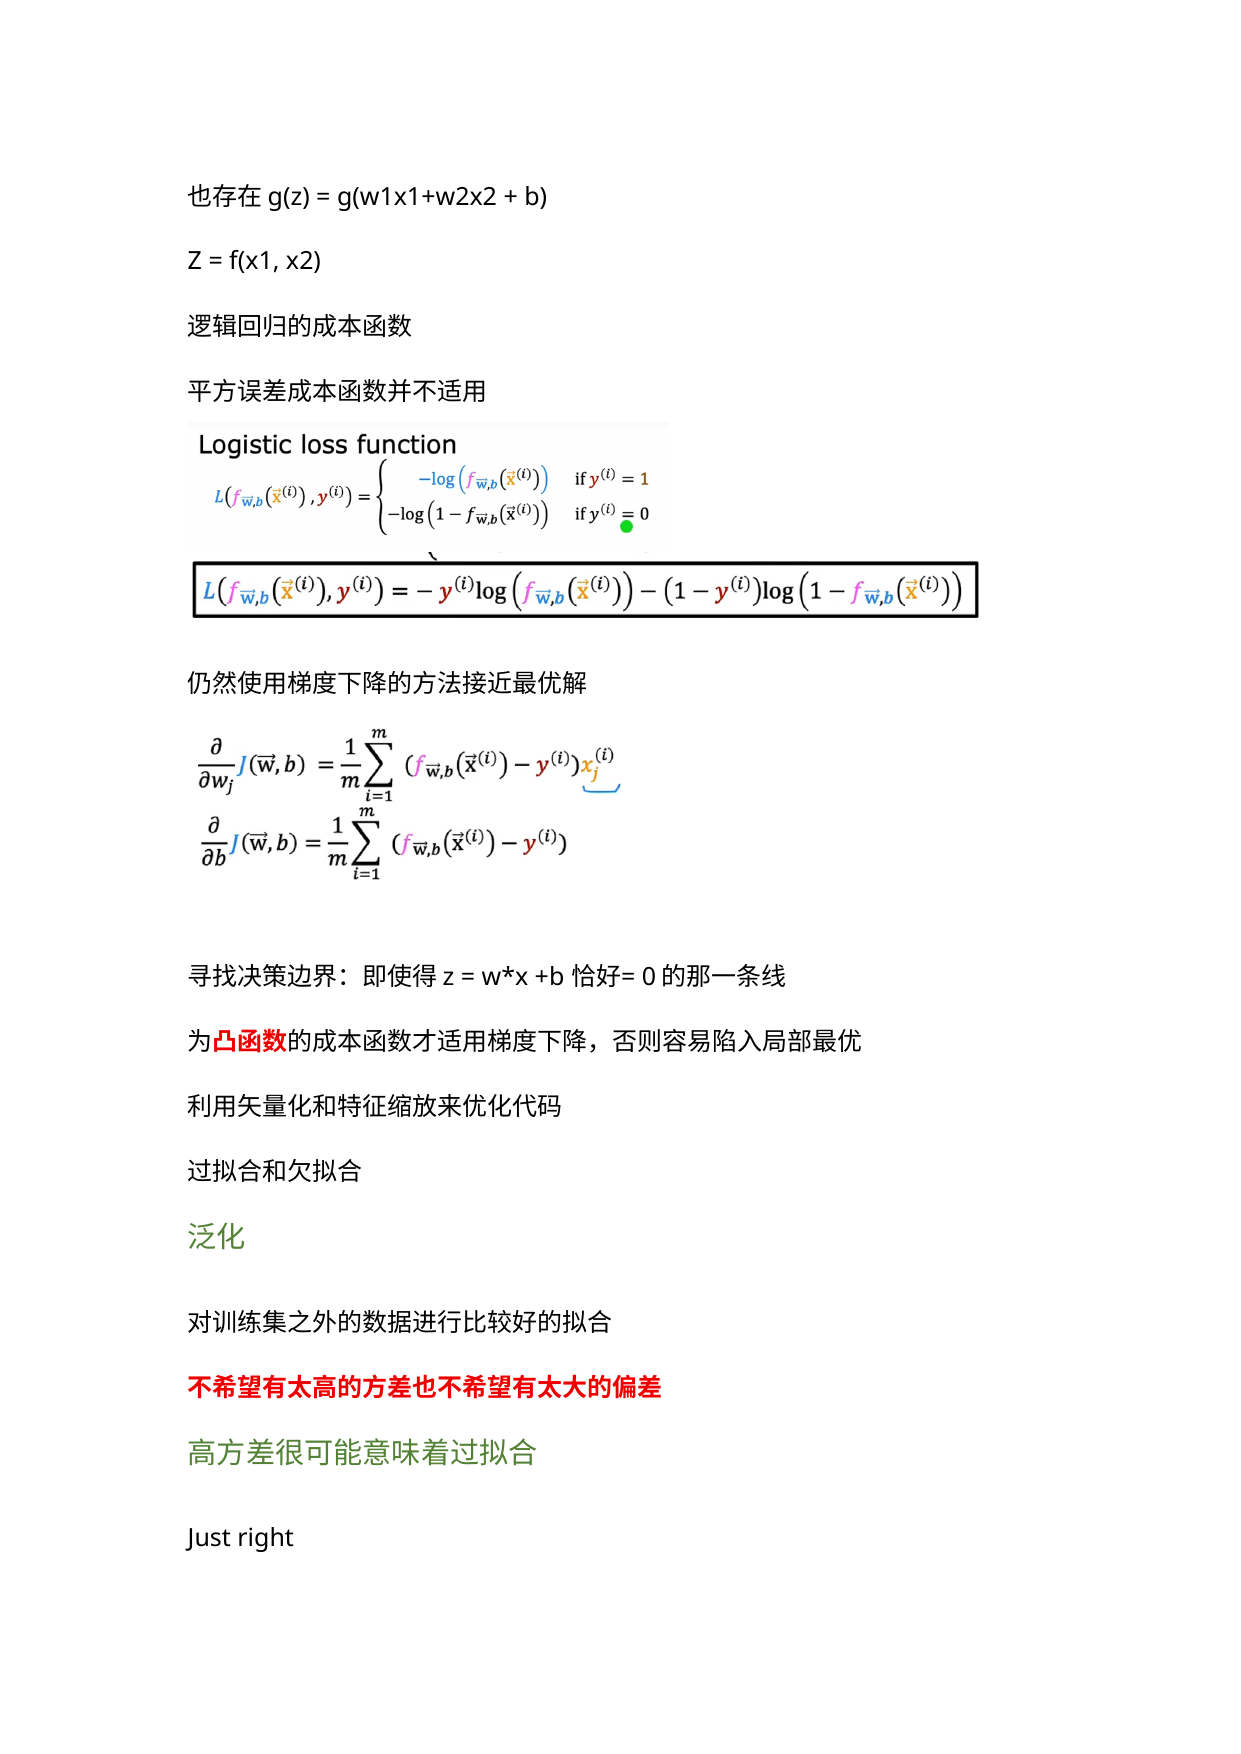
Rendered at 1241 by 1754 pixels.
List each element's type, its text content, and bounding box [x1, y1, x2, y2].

text 逻辑回归的成本函数 [187, 292, 1053, 357]
text 利用矢量化和特征缩放来优化代码 [187, 1072, 1053, 1137]
text 过拟合和欠拟合 [187, 1137, 1053, 1202]
text 平方误差成本函数并不适用 [187, 357, 1053, 422]
text 也存在g(z) = g(w1x1+w2x2 + b) [187, 162, 1053, 227]
text 为凸函数的成本函数才适用梯度下降，否则容易陷入局部最优 [187, 1007, 1053, 1072]
subtitle 高方差很可能意味着过拟合 [187, 1418, 1053, 1483]
text 不希望有太高的方差也不希望有太大的偏差 [187, 1353, 1053, 1418]
text 寻找决策边界：即使得z = w*x +b 恰好= 0的那一条线 [187, 942, 1053, 1007]
text 仍然使用梯度下降的方法接近最优解 [187, 649, 1053, 714]
subtitle 泛化 [187, 1202, 1053, 1267]
text Z = f(x1, x2) [187, 227, 1053, 292]
picture [187, 422, 984, 627]
text 对训练集之外的数据进行比较好的拟合 [187, 1288, 1053, 1353]
text Just right [187, 1504, 1053, 1569]
picture [187, 714, 641, 919]
